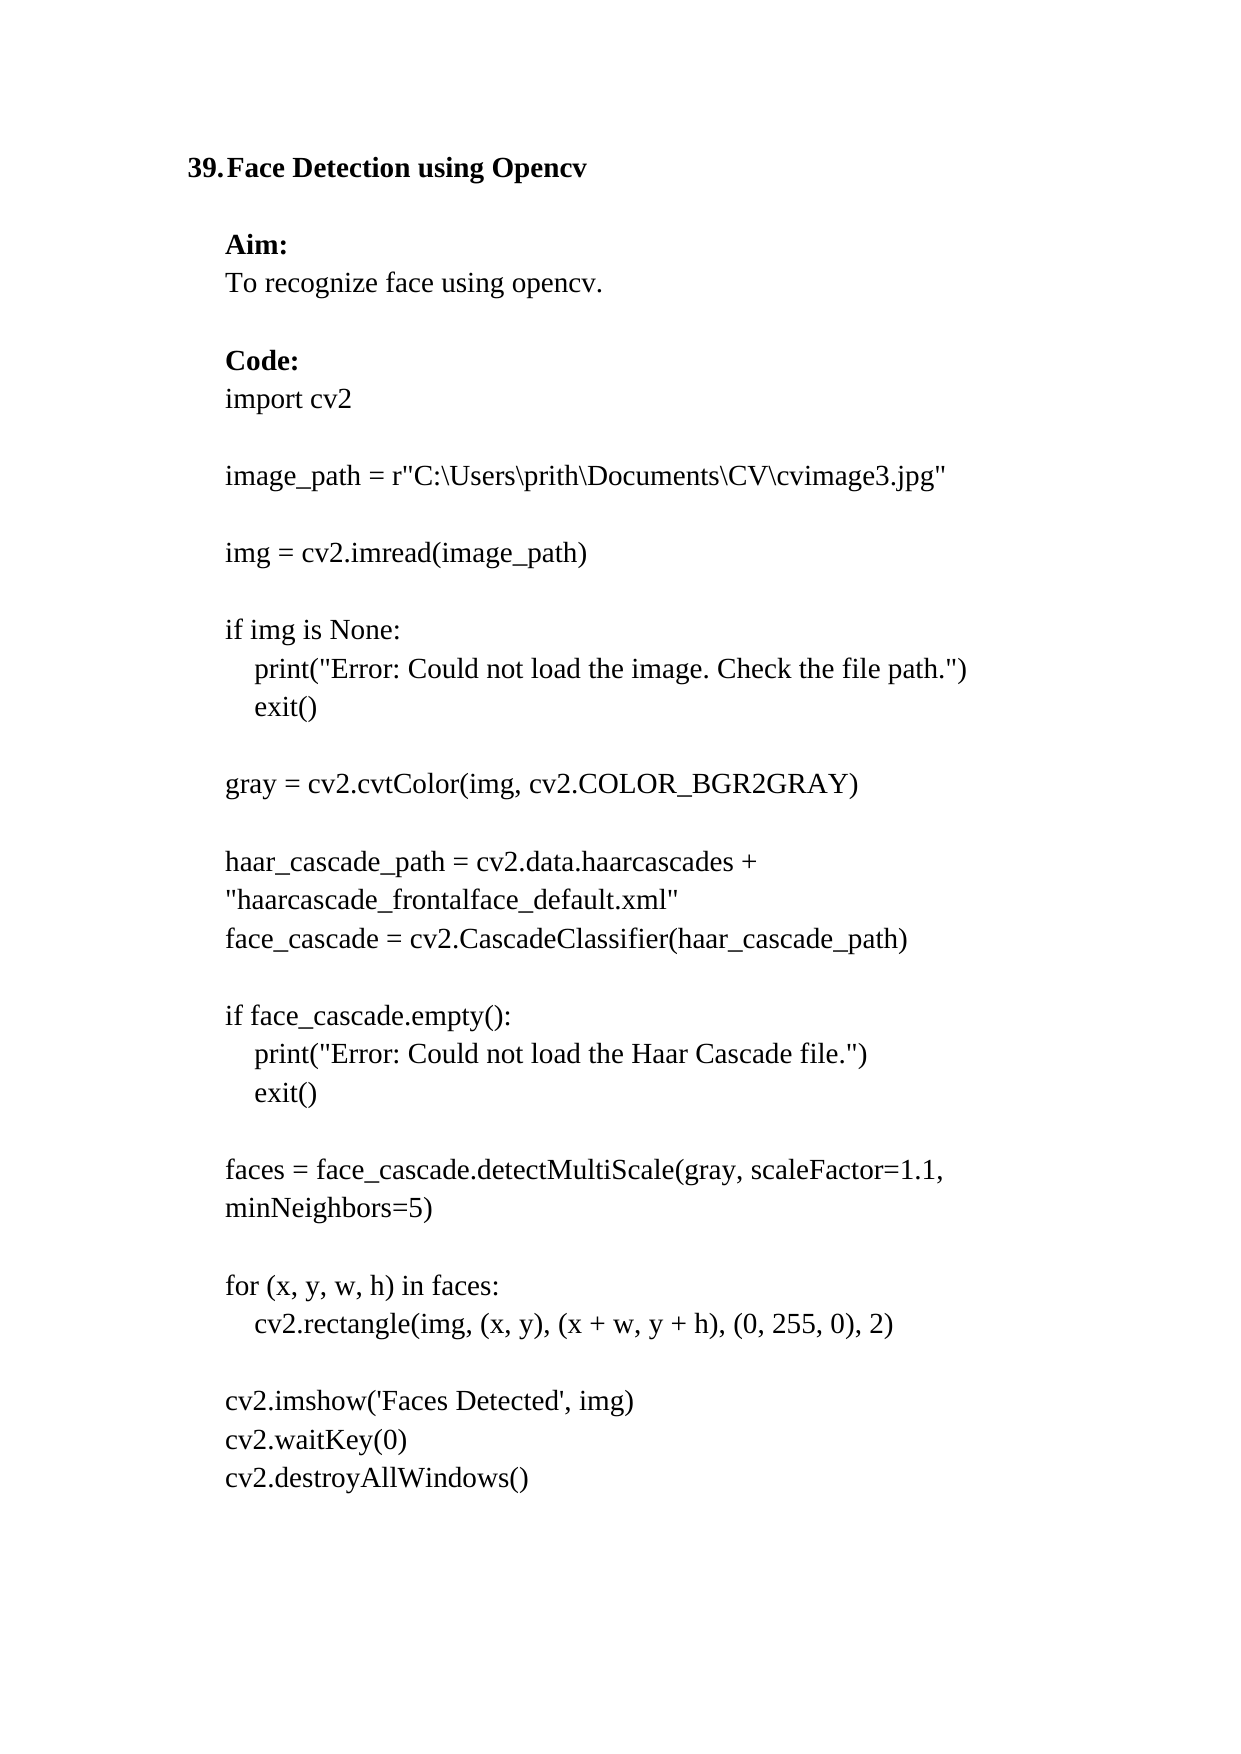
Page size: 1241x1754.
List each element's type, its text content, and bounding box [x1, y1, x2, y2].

list cv2.waitKey(0) [225, 1422, 1090, 1455]
list haar_cascade_path = cv2.data.haarcascades + "haarcascade_frontalface_default.xml" [225, 844, 1090, 916]
list cv2.destroyAllWindows() [225, 1460, 1090, 1494]
list cv2.imshow('Faces Detected', img) [225, 1383, 1090, 1417]
list if img is None: [225, 612, 1090, 646]
list for (x, y, w, h) in faces: [225, 1268, 1090, 1301]
list print("Error: Could not load the Haar Cascade file.") [225, 1036, 1090, 1070]
list Code: [225, 343, 1090, 376]
list face_cascade = cv2.CascadeClassifier(haar_cascade_path) [225, 921, 1090, 954]
list Face Detection using Opencv [187, 150, 1090, 183]
list cv2.rectangle(img, (x, y), (x + w, y + h), (0, 255, 0), 2) [225, 1306, 1090, 1340]
list image_path = r"C:\Users\prith\Documents\CV\cvimage3.jpg" [225, 458, 1090, 492]
list exit() [225, 1075, 1090, 1108]
list gray = cv2.cvtColor(img, cv2.COLOR_BGR2GRAY) [225, 767, 1090, 800]
list img = cv2.imread(image_path) [225, 535, 1090, 569]
list To recognize face using opencv. [225, 266, 1090, 299]
list print("Error: Could not load the image. Check the file path.") [225, 651, 1090, 684]
list faces = face_cascade.detectMultiScale(gray, scaleFactor=1.1, minNeighbors=5) [225, 1152, 1090, 1224]
list Aim: [225, 227, 1090, 261]
list exit() [225, 689, 1090, 723]
list if face_cascade.empty(): [225, 998, 1090, 1031]
list import cv2 [225, 381, 1090, 415]
